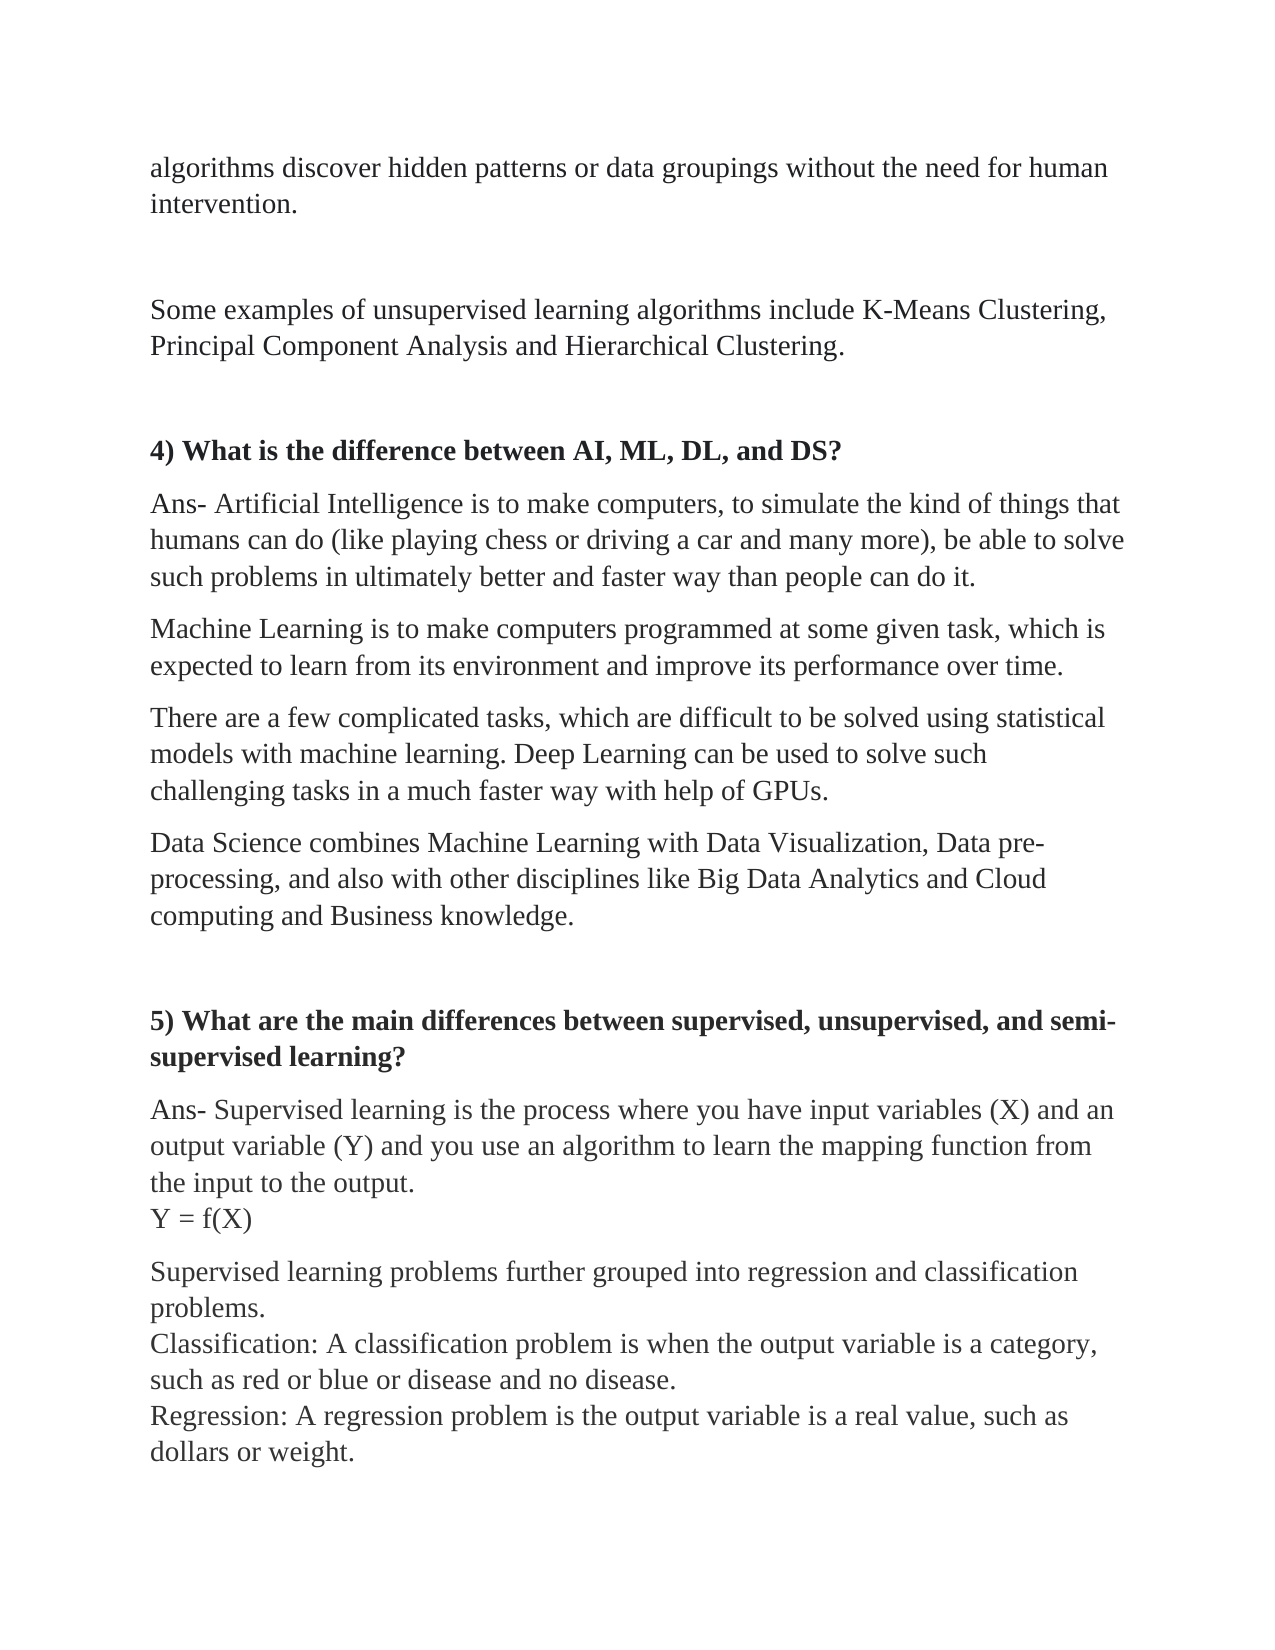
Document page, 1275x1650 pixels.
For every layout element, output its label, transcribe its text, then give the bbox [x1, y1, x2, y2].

text 4) What is the difference between AI, ML, DL, and DS? [150, 433, 1125, 467]
text Data Science combines Machine Learning with Data Visualization, Data pre-processing, and also with other disciplines like Big Data Analytics and Cloud computing and Business knowledge. [150, 826, 1125, 931]
text Machine Learning is to make computers programmed at some given task, which is expected to learn from its environment and improve its performance over time. [150, 611, 1125, 681]
text Ans- Artificial Intelligence is to make computers, to simulate the kind of things that humans can do (like playing chess or driving a car and many more), be able to solve such problems in ultimately better and faster way than people can do it. [150, 486, 1125, 592]
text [150, 150, 1125, 220]
text There are a few complicated tasks, which are difficult to be solved using statistical models with machine learning. Deep Learning can be used to solve such challenging tasks in a much faster way with help of GPUs. [150, 700, 1125, 806]
text Ans- Supervised learning is the process where you have input variables (X) and an output variable (Y) and you use an algorithm to learn the mapping function from the input to the output. Y = f(X) [150, 1092, 1125, 1234]
text 5) What are the main differences between supervised, unsupervised, and semi-supervised learning? [150, 1003, 1125, 1073]
text Some examples of unsupervised learning algorithms include K-Means Clustering, Principal Component Analysis and Hierarchical Clustering. [150, 292, 1125, 361]
text Supervised learning problems further grouped into regression and classification problems. Classification: A classification problem is when the output variable is a category, such as red or blue or disease and no disease. Regression: A regression problem is the output variable is a real value, such as dollars or weight. [150, 1254, 1125, 1468]
